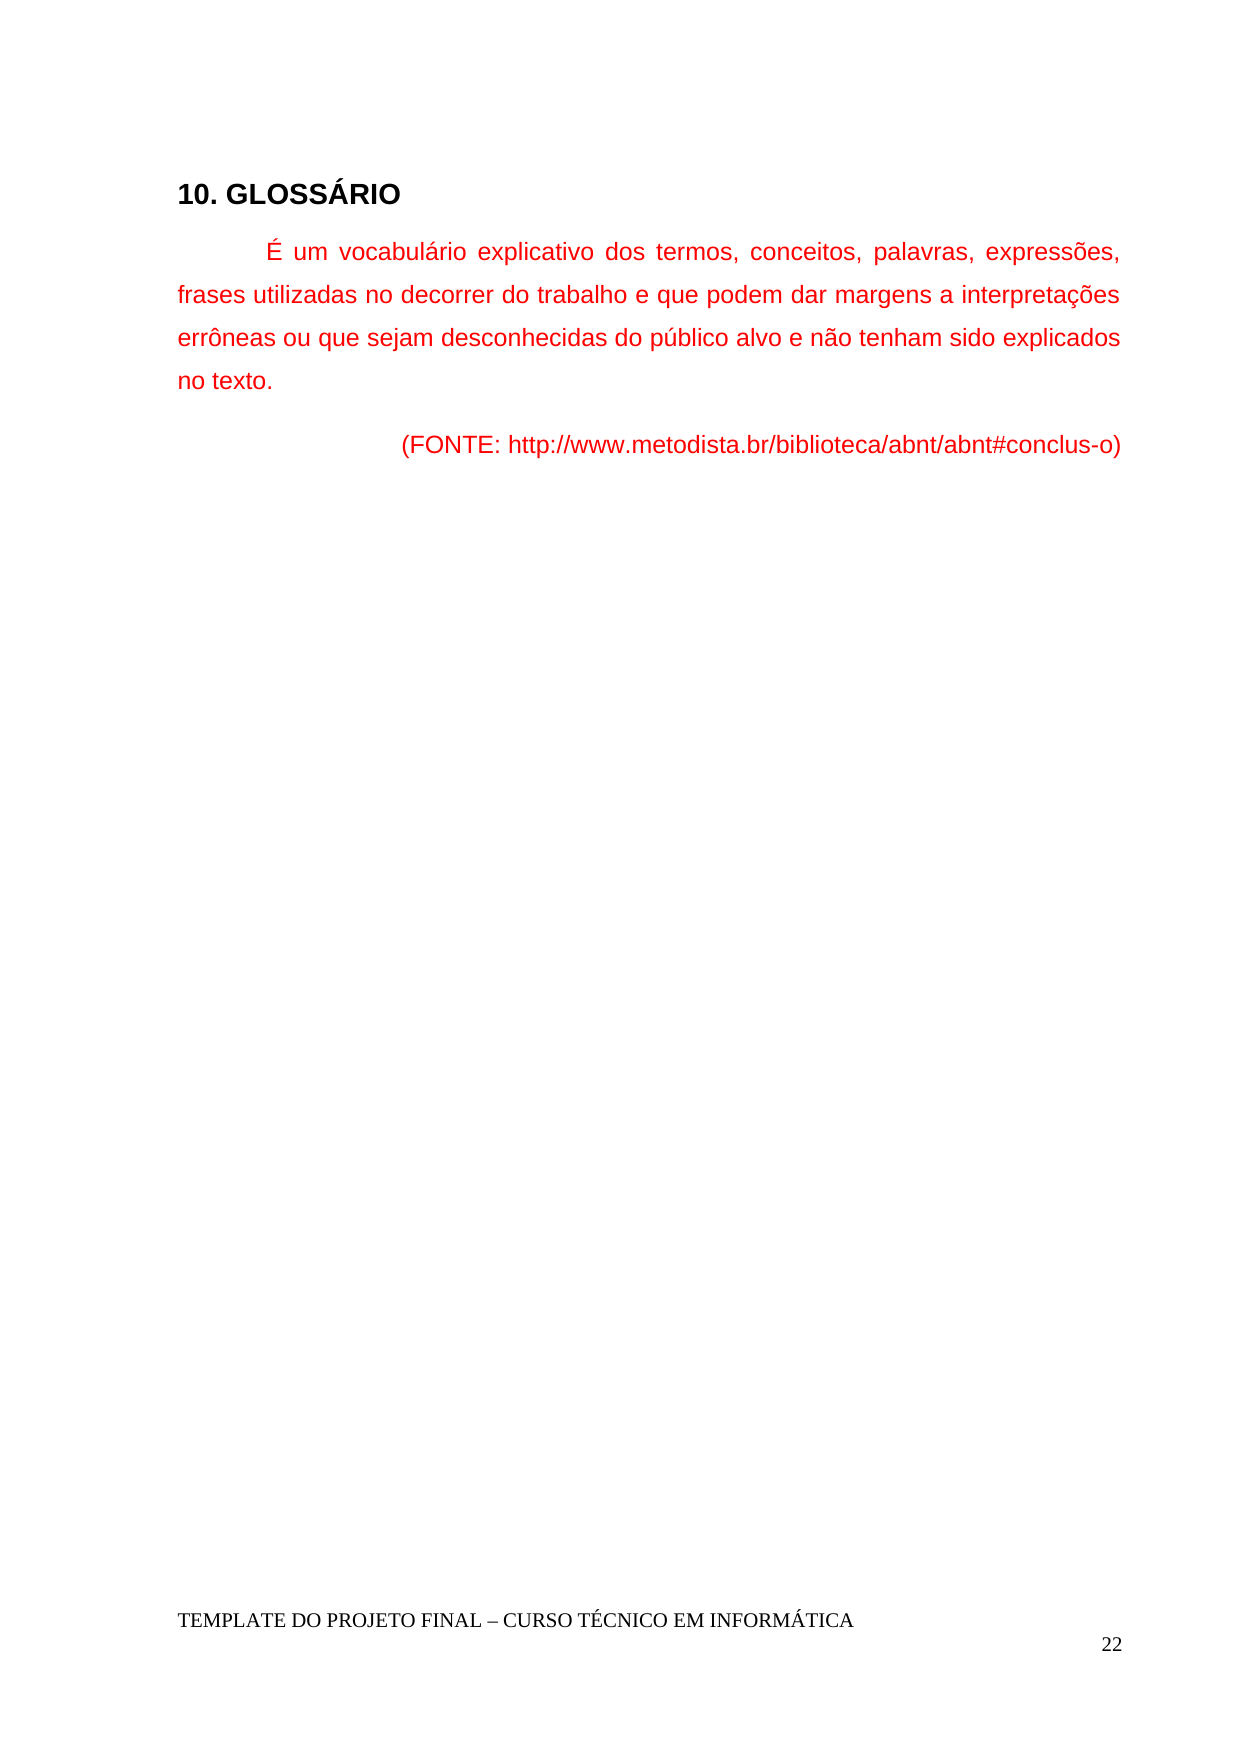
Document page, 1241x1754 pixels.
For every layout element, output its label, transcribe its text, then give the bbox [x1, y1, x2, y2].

text (FONTE: http://www.metodista.br/biblioteca/abnt/abnt#conclus-o) [177, 430, 1122, 459]
text 10. GLOSSÁRIO [177, 177, 1122, 211]
text É um vocabulário explicativo dos termos, conceitos, palavras, expressões, frases utilizadas no decorrer do trabalho e que podem dar margens a interpretações errôneas ou que sejam desconhecidas do público alvo e não tenham sido explicados no texto. [177, 237, 1122, 395]
